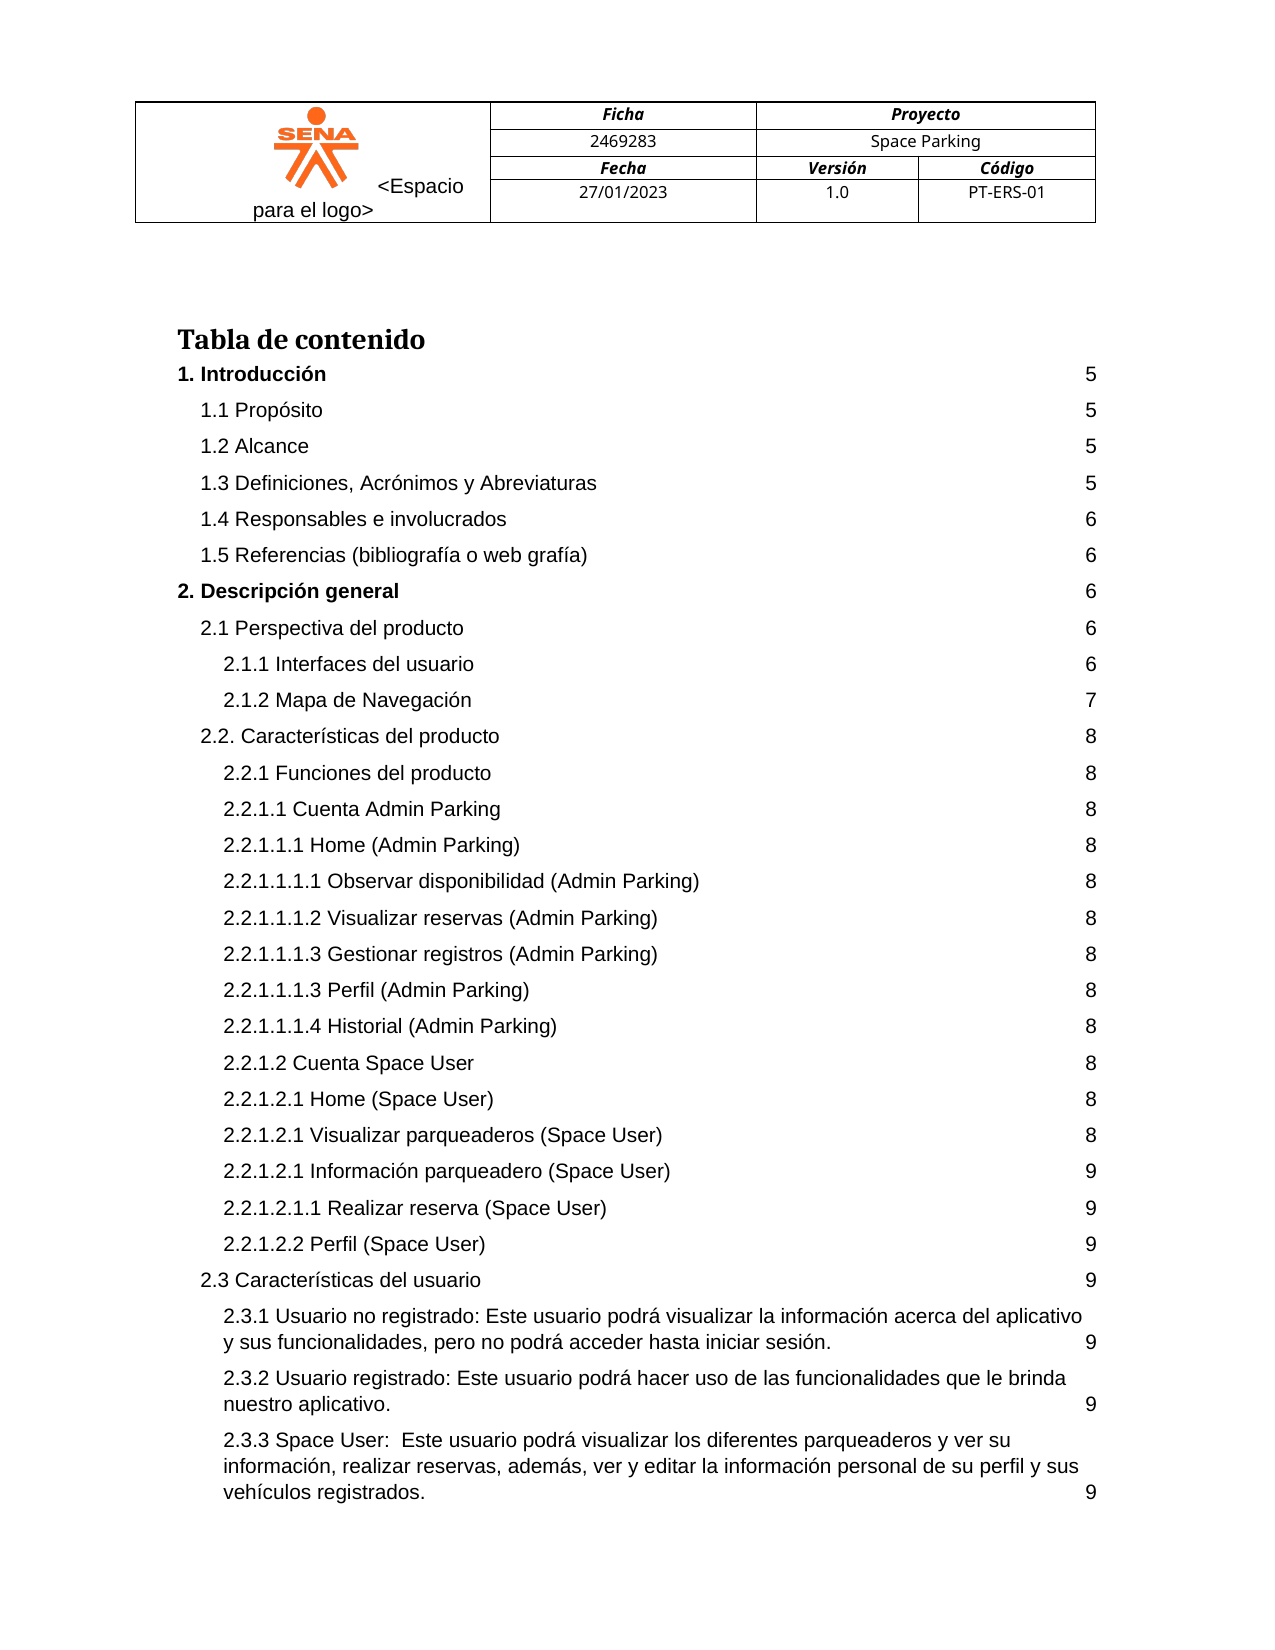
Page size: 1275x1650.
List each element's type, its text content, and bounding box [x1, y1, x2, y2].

text Tabla de contenido [177, 323, 1098, 357]
picture [261, 103, 363, 194]
